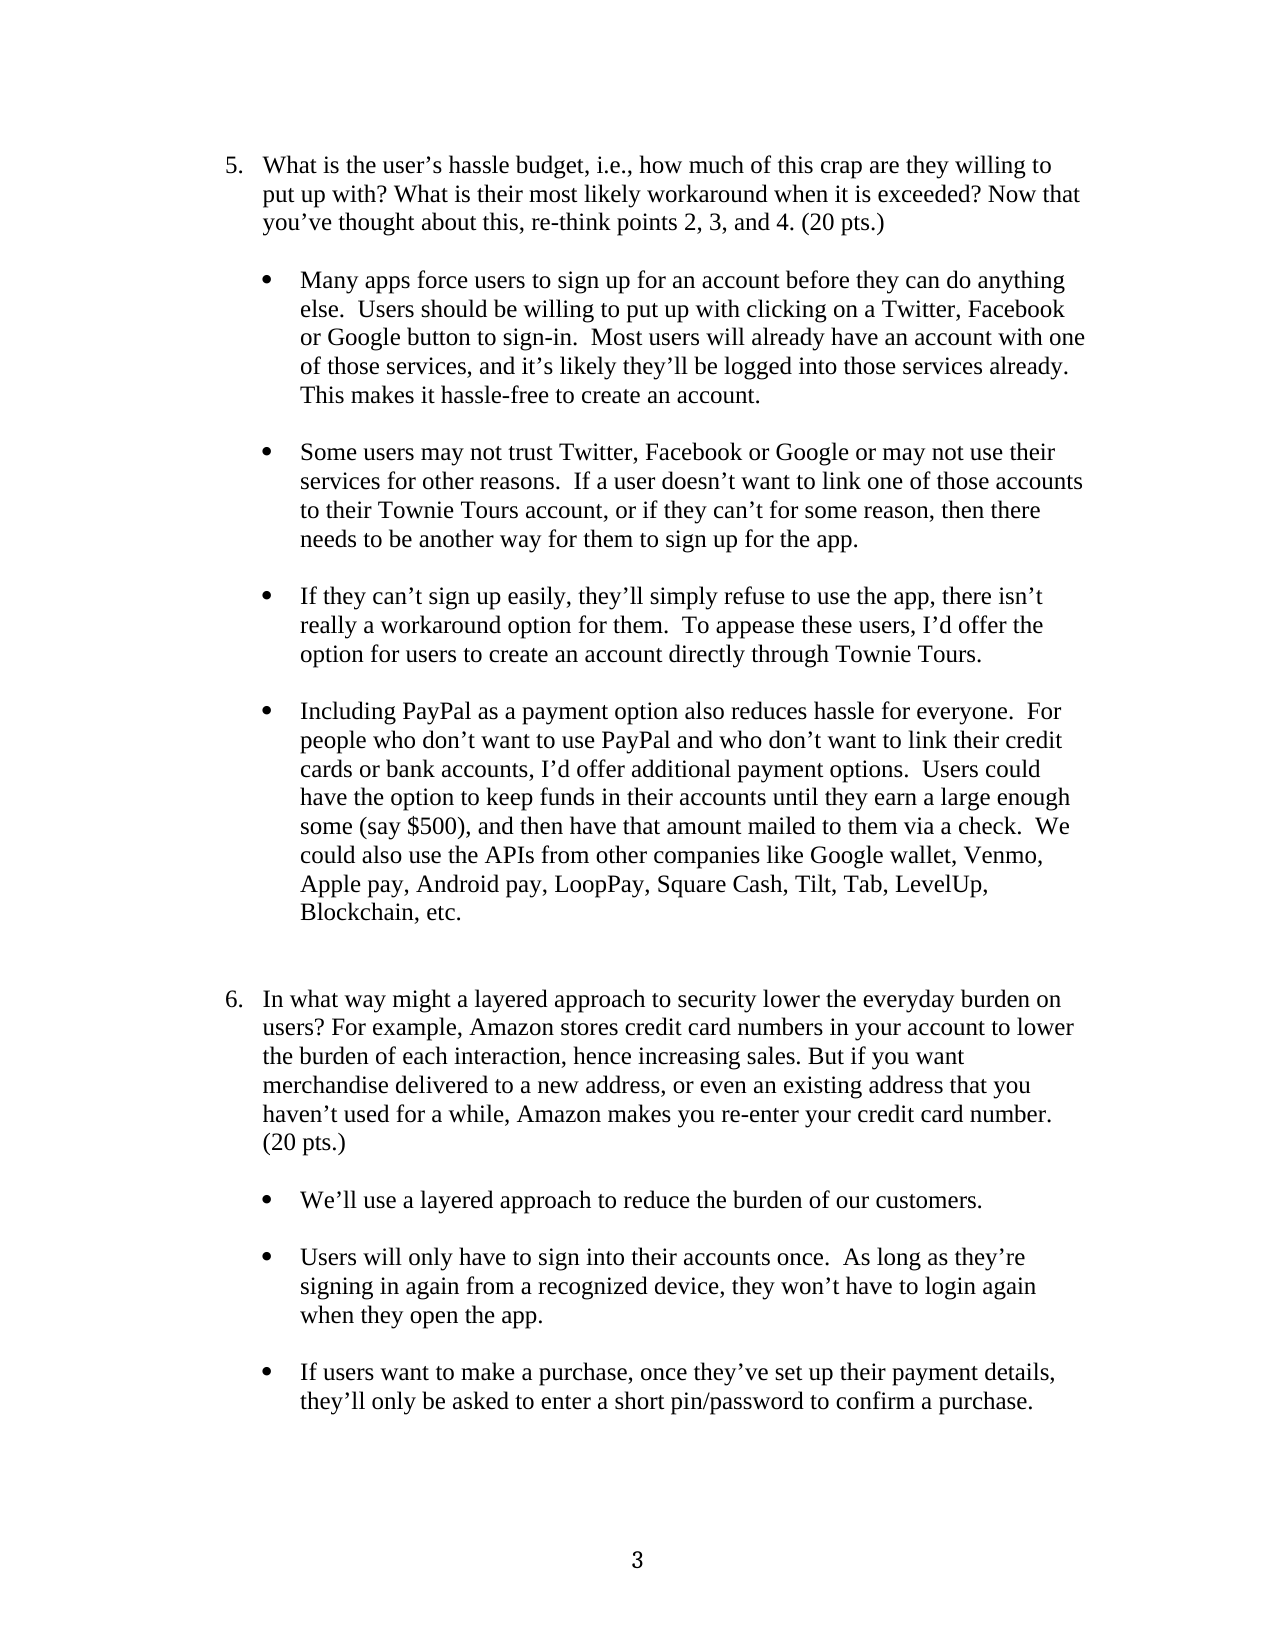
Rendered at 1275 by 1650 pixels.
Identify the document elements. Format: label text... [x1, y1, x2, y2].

list Many apps force users to sign up for an account before they can do anything else. Users should be willing to put up with clicking on a Twitter, Facebook or Google button to sign-in. Most users will already have an account with one of those services, and it’s likely they’ll be logged into those services already. This makes it hassle-free to create an account. [262, 265, 1087, 409]
list In what way might a layered approach to security lower the everyday burden on users? For example, Amazon stores credit card numbers in your account to lower the burden of each interaction, hence increasing sales. But if you want merchandise delivered to a new address, or even an existing address that you haven’t used for a while, Amazon makes you re-enter your credit card number. (20 pts.) [225, 984, 1087, 1156]
list If users want to make a purchase, once they’ve set up their payment details, they’ll only be asked to enter a short pin/password to confirm a purchase. [262, 1357, 1087, 1415]
list If they can’t sign up easily, they’ll simply refuse to use the app, there isn’t really a workaround option for them. To appease these users, I’d offer the option for users to create an account directly through Townie Tours. [262, 581, 1087, 667]
list What is the user’s hassle budget, i.e., how much of this crap are they willing to put up with? What is their most likely workaround when it is exceeded? Now that you’ve thought about this, re-think points 2, 3, and 4. (20 pts.) [225, 150, 1087, 236]
list Users will only have to sign into their accounts once. As long as they’re signing in again from a recognized device, they won’t have to login again when they open the app. [262, 1242, 1087, 1329]
list Including PayPal as a payment option also reduces hassle for everyone. For people who don’t want to use PayPal and who don’t want to link their credit cards or bank accounts, I’d offer additional payment options. Users could have the option to keep funds in their accounts until they earn a large enough some (say $500), and then have that amount mailed to them via a check. We could also use the APIs from other companies like Google wallet, Venmo, Apple pay, Android pay, LoopPay, Square Cash, Tilt, Tab, LevelUp, Blockchain, etc. [262, 696, 1087, 926]
list Some users may not trust Twitter, Facebook or Google or may not use their services for other reasons. If a user doesn’t want to link one of those accounts to their Townie Tours account, or if they can’t for some reason, then there needs to be another way for them to sign up for the app. [262, 437, 1087, 552]
list We’ll use a layered approach to reduce the burden of our customers. [262, 1185, 1087, 1214]
